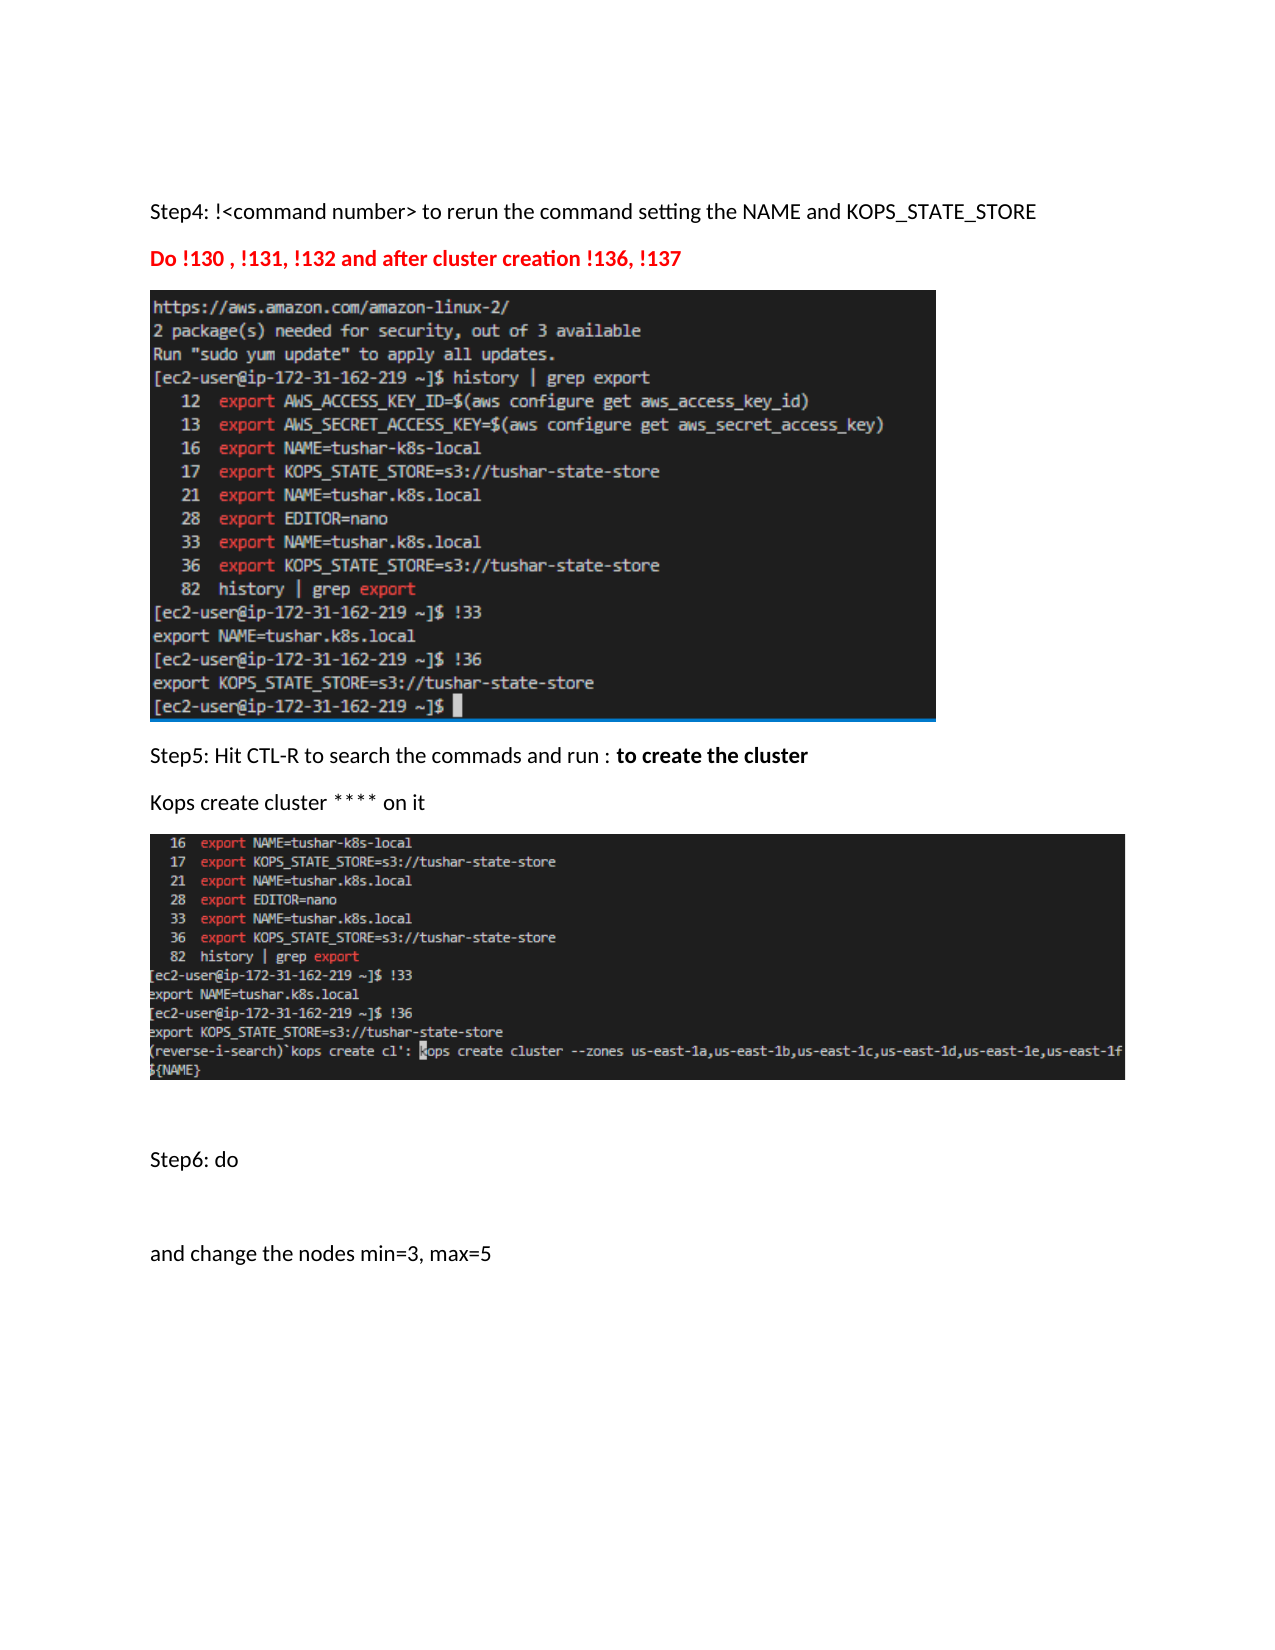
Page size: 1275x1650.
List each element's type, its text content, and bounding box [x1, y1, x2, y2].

text Step6: do [150, 1146, 1125, 1173]
text Step4: !<command number> to rerun the command setting the NAME and KOPS_STATE_STORE [150, 197, 1125, 225]
text Do !130 , !131, !132 and after cluster creation !136, !137 [150, 244, 1125, 272]
text and change the nodes min=3, max=5 [150, 1239, 1125, 1267]
text Kops create cluster **** on it [150, 788, 1125, 816]
text Step5: Hit CTL-R to search the commads and run : to create the cluster [150, 741, 1125, 769]
picture [150, 290, 936, 722]
picture [150, 834, 1125, 1080]
